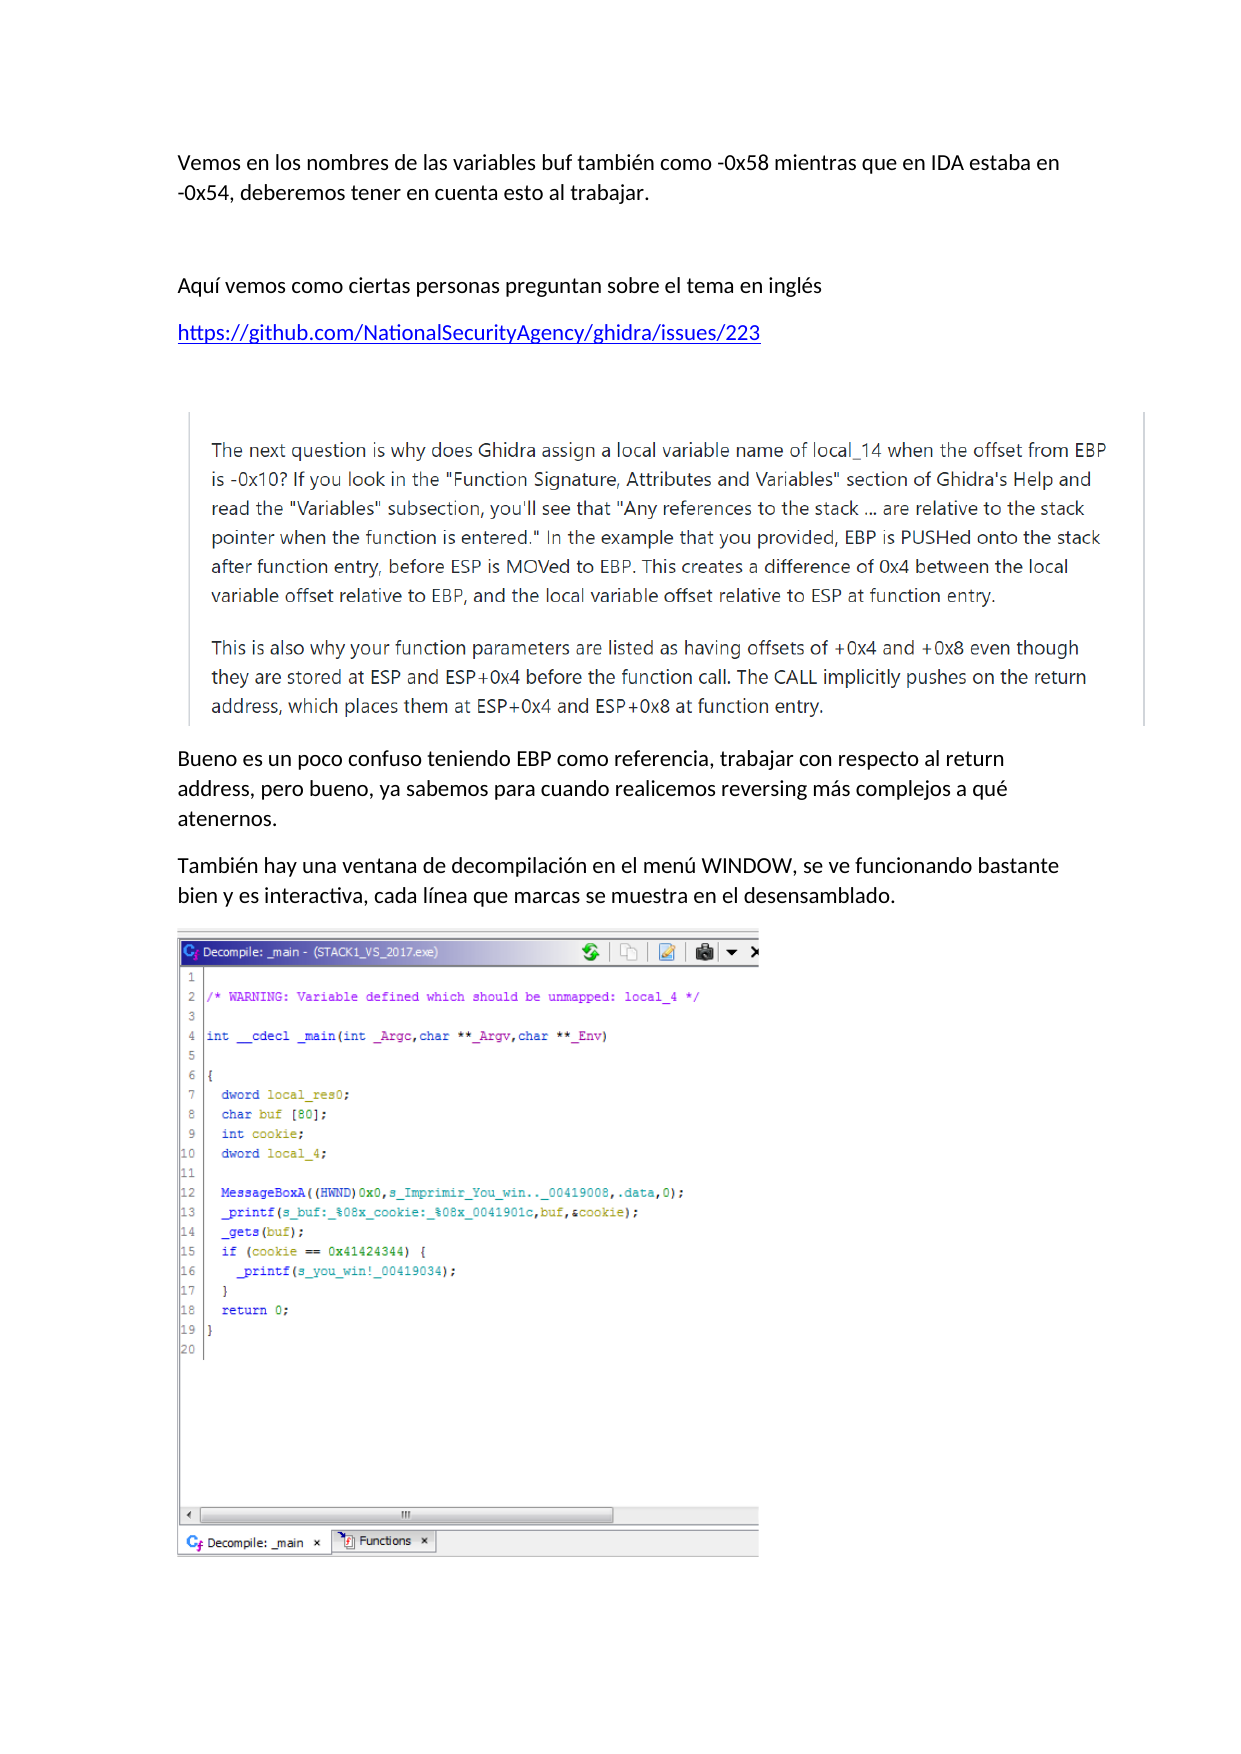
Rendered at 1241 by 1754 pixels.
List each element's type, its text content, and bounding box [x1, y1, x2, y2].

text https://github.com/NationalSecurityAgency/ghidra/issues/223 [177, 318, 1063, 346]
text Vemos en los nombres de las variables buf también como -0x58 mientras que en IDA estaba en -0x54, deberemos tener en cuenta esto al trabajar. [177, 148, 1063, 206]
text Aquí vemos como ciertas personas preguntan sobre el tema en inglés [177, 272, 1063, 299]
picture [177, 928, 759, 1557]
text Bueno es un poco confuso teniendo EBP como referencia, trabajar con respecto al return address, pero bueno, ya sabemos para cuando realicemos reversing más complejos a qué atenernos. [177, 744, 1063, 833]
picture [177, 412, 1151, 726]
text También hay una ventana de decompilación en el menú WINDOW, se ve funcionando bastante bien y es interactiva, cada línea que marcas se muestra en el desensamblado. [177, 851, 1063, 910]
